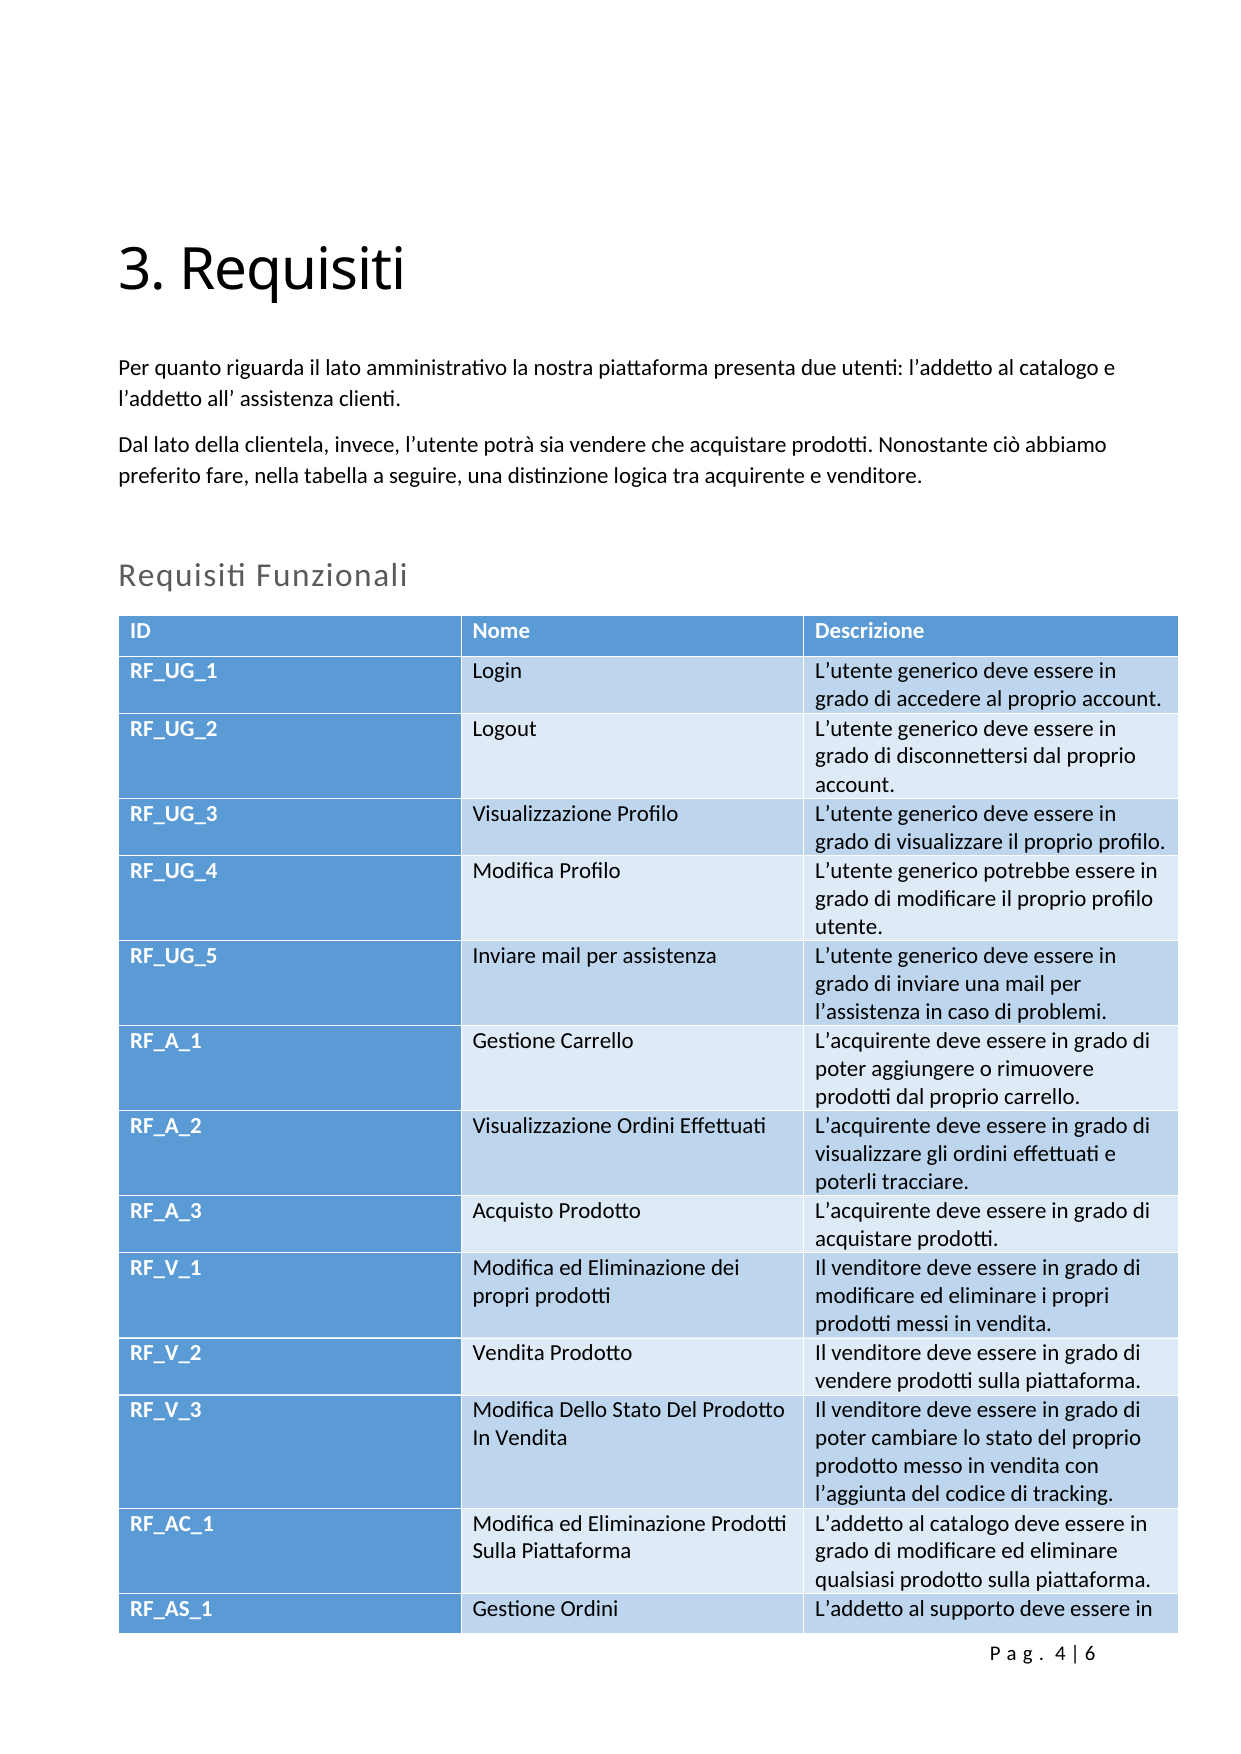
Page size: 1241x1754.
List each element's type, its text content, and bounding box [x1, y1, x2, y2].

table_cell Modifica ed Eliminazione dei propri prodotti [462, 1253, 803, 1337]
table_cell RF_A_3 [119, 1196, 461, 1252]
table_cell RF_AC_1 [119, 1509, 461, 1593]
table_cell L’utente generico deve essere in grado di inviare una mail per l’assistenza in caso di problemi. [804, 941, 1178, 1025]
table_cell RF_V_2 [119, 1339, 461, 1394]
table_cell L’addetto al supporto deve essere in grado di visualizzare e gestire gli ordini per ogni utente. [804, 1594, 1178, 1633]
table_header Descrizione [804, 616, 1178, 656]
table_cell L’utente generico deve essere in grado di visualizzare il proprio profilo. [804, 799, 1178, 855]
table_cell RF_UG_3 [119, 799, 461, 855]
table_cell L’utente generico deve essere in grado di disconnettersi dal proprio account. [804, 714, 1178, 798]
subtitle Requisiti Funzionali [118, 554, 1122, 595]
table_cell Visualizzazione Ordini Effettuati [462, 1111, 803, 1195]
table_header Nome [462, 616, 803, 656]
text Per quanto riguarda il lato amministrativo la nostra piattaforma presenta due utenti: l’addetto al catalogo e l’addetto all’ assistenza clienti. [118, 353, 1122, 412]
table_cell L’acquirente deve essere in grado di visualizzare gli ordini effettuati e poterli tracciare. [804, 1111, 1178, 1195]
table_cell Acquisto Prodotto [462, 1196, 803, 1252]
title 3. Requisiti [118, 227, 1122, 307]
table_cell Modifica Dello Stato Del Prodotto In Vendita [462, 1396, 803, 1508]
table_cell L’utente generico deve essere in grado di accedere al proprio account. [804, 657, 1178, 713]
table_cell Modifica Profilo [462, 856, 803, 940]
table_cell Il venditore deve essere in grado di poter cambiare lo stato del proprio prodotto messo in vendita con l’aggiunta del codice di tracking. [804, 1396, 1178, 1508]
table_cell L’utente generico potrebbe essere in grado di modificare il proprio profilo utente. [804, 856, 1178, 940]
table_cell RF_V_1 [119, 1253, 461, 1337]
table_cell RF_A_1 [119, 1026, 461, 1110]
table_cell L’acquirente deve essere in grado di acquistare prodotti. [804, 1196, 1178, 1252]
table_cell RF_V_3 [119, 1396, 461, 1508]
table_cell Gestione Ordini [462, 1594, 803, 1633]
table_cell RF_AS_1 [119, 1594, 461, 1633]
table_cell RF_UG_2 [119, 714, 461, 798]
table_cell RF_UG_5 [119, 941, 461, 1025]
table_cell RF_UG_1 [119, 657, 461, 713]
table_header ID [119, 616, 461, 656]
table_cell Vendita Prodotto [462, 1339, 803, 1394]
table_cell L’acquirente deve essere in grado di poter aggiungere o rimuovere prodotti dal proprio carrello. [804, 1026, 1178, 1110]
text Dal lato della clientela, invece, l’utente potrà sia vendere che acquistare prodotti. Nonostante ciò abbiamo preferito fare, nella tabella a seguire, una distinzione logica tra acquirente e venditore. [118, 431, 1122, 489]
table_cell L’addetto al catalogo deve essere in grado di modificare ed eliminare qualsiasi prodotto sulla piattaforma. [804, 1509, 1178, 1593]
table_cell RF_A_2 [119, 1111, 461, 1195]
table_cell Login [462, 657, 803, 713]
table_cell Gestione Carrello [462, 1026, 803, 1110]
table_cell Modifica ed Eliminazione Prodotti Sulla Piattaforma [462, 1509, 803, 1593]
table_cell Logout [462, 714, 803, 798]
table_cell Inviare mail per assistenza [462, 941, 803, 1025]
table_cell Visualizzazione Profilo [462, 799, 803, 855]
table_cell RF_UG_4 [119, 856, 461, 940]
table_cell Il venditore deve essere in grado di vendere prodotti sulla piattaforma. [804, 1339, 1178, 1394]
table_cell Il venditore deve essere in grado di modificare ed eliminare i propri prodotti messi in vendita. [804, 1253, 1178, 1337]
